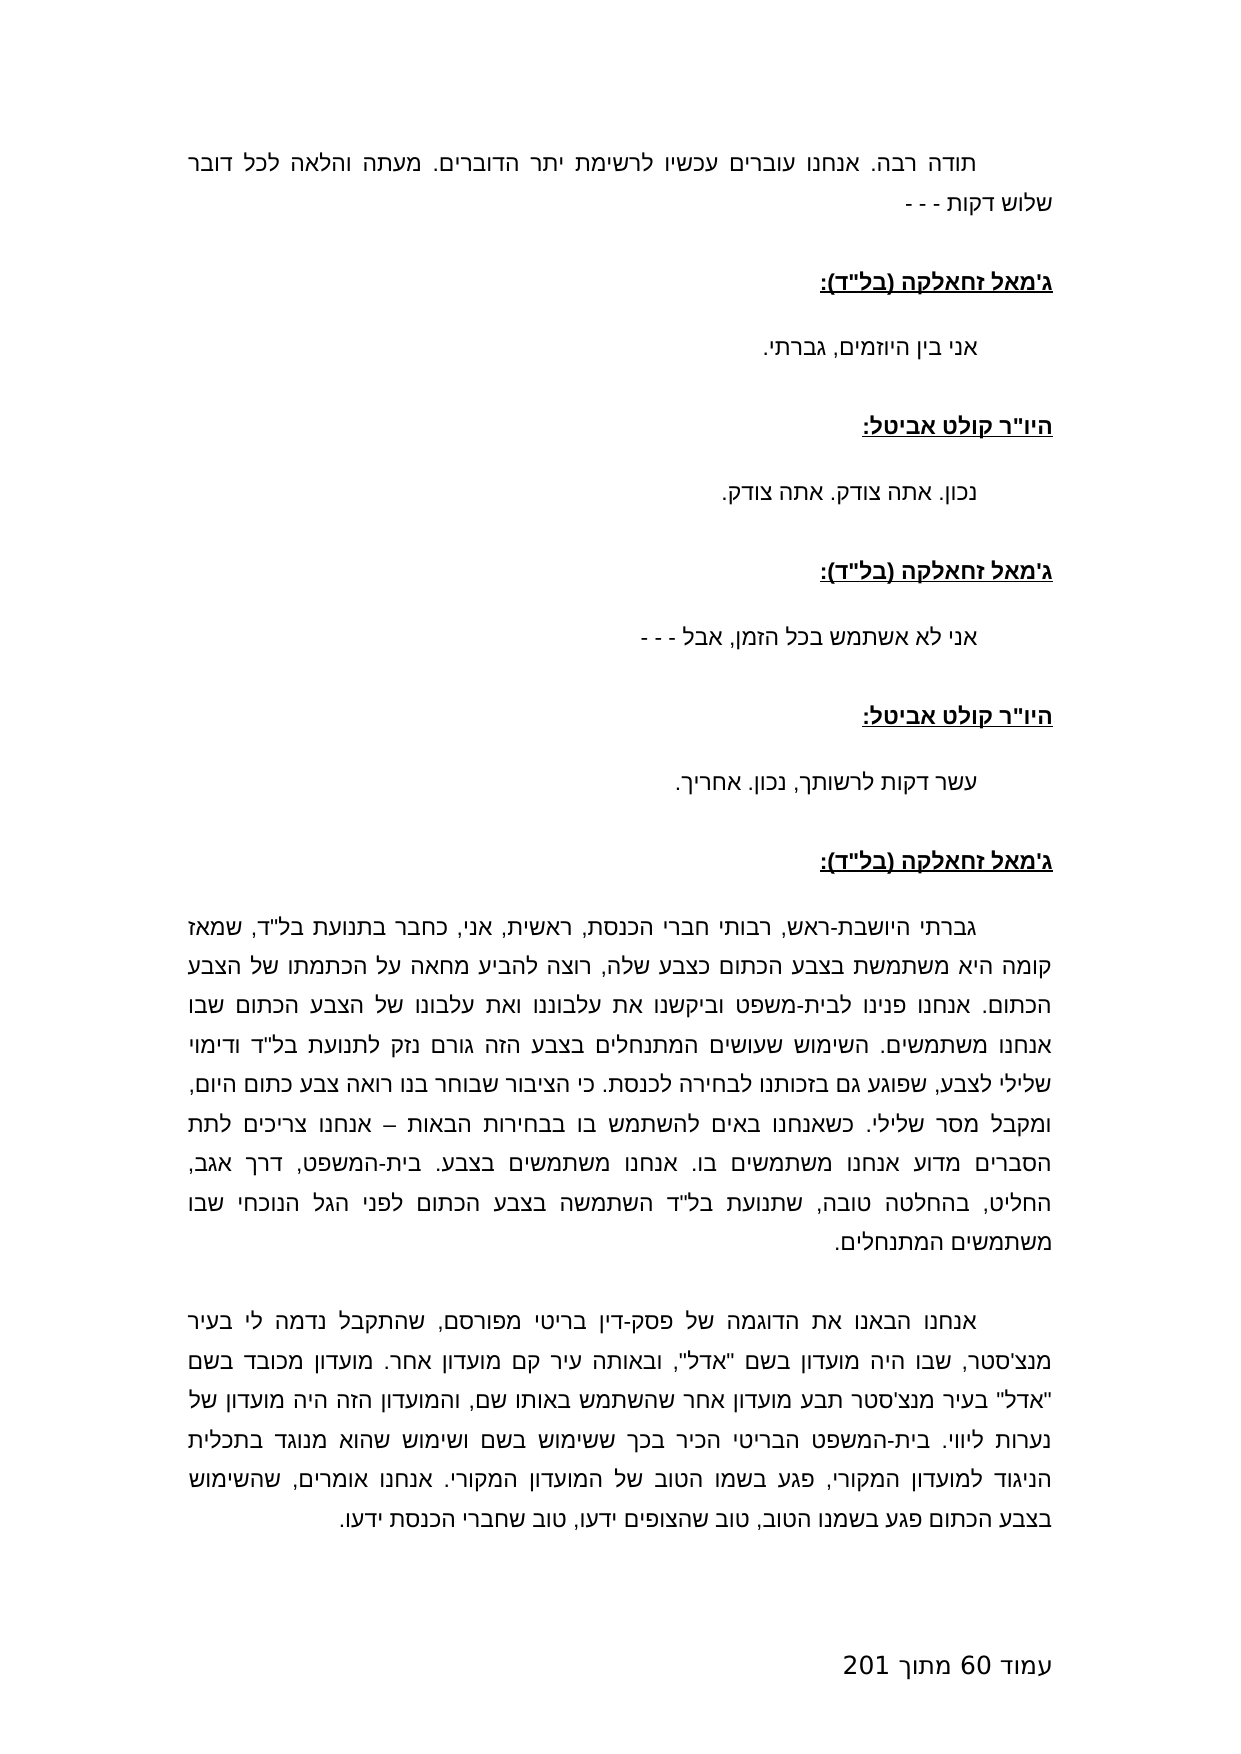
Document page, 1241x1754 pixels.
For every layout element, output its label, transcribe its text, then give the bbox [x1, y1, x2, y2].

text נכון. אתה צודק. אתה צודק. [187, 479, 1053, 505]
text היו"ר קולט אביטל: [187, 413, 1053, 439]
text היו"ר קולט אביטל: [187, 703, 1053, 729]
text ג'מאל זחאלקה (בל"ד): [187, 848, 1053, 874]
text אני לא אשתמש בכל הזמן, אבל - - - [187, 624, 1053, 650]
text עשר דקות לרשותך, נכון. אחריך. [187, 769, 1053, 795]
text תודה רבה. אנחנו עוברים עכשיו לרשימת יתר הדוברים. מעתה והלאה לכל דובר שלוש דקות - - - [187, 150, 1053, 216]
text גברתי היושבת-ראש, רבותי חברי הכנסת, ראשית, אני, כחבר בתנועת בל"ד, שמאז קומה היא משתמשת בצבע הכתום כצבע שלה, רוצה להביע מחאה על הכתמתו של הצבע הכתום. אנחנו פנינו לבית-משפט וביקשנו את עלבוננו ואת עלבונו של הצבע הכתום שבו אנחנו משתמשים. השימוש שעושים המתנחלים בצבע הזה גורם נזק לתנועת בל"ד ודימוי שלילי לצבע, שפוגע גם בזכותנו לבחירה לכנסת. כי הציבור שבוחר בנו רואה צבע כתום היום, ומקבל מסר שלילי. כשאנחנו באים להשתמש בו בבחירות הבאות – אנחנו צריכים לתת הסברים מדוע אנחנו משתמשים בו. אנחנו משתמשים בצבע. בית-המשפט, דרך אגב, החליט, בהחלטה טובה, שתנועת בל"ד השתמשה בצבע הכתום לפני הגל הנוכחי שבו משתמשים המתנחלים. [187, 913, 1053, 1256]
text ג'מאל זחאלקה (בל"ד): [187, 558, 1053, 584]
text אנחנו הבאנו את הדוגמה של פסק-דין בריטי מפורסם, שהתקבל נדמה לי בעיר מנצ'סטר, שבו היה מועדון בשם "אדל", ובאותה עיר קם מועדון אחר. מועדון מכובד בשם "אדל" בעיר מנצ'סטר תבע מועדון אחר שהשתמש באותו שם, והמועדון הזה היה מועדון של נערות ליווי. בית-המשפט הבריטי הכיר בכך ששימוש בשם ושימוש שהוא מנוגד בתכלית הניגוד למועדון המקורי, פגע בשמו הטוב של המועדון המקורי. אנחנו אומרים, שהשימוש בצבע הכתום פגע בשמנו הטוב, טוב שהצופים ידעו, טוב שחברי הכנסת ידעו. [187, 1308, 1053, 1532]
text ג'מאל זחאלקה (בל"ד): [187, 268, 1053, 295]
text אני בין היוזמים, גברתי. [187, 334, 1053, 361]
